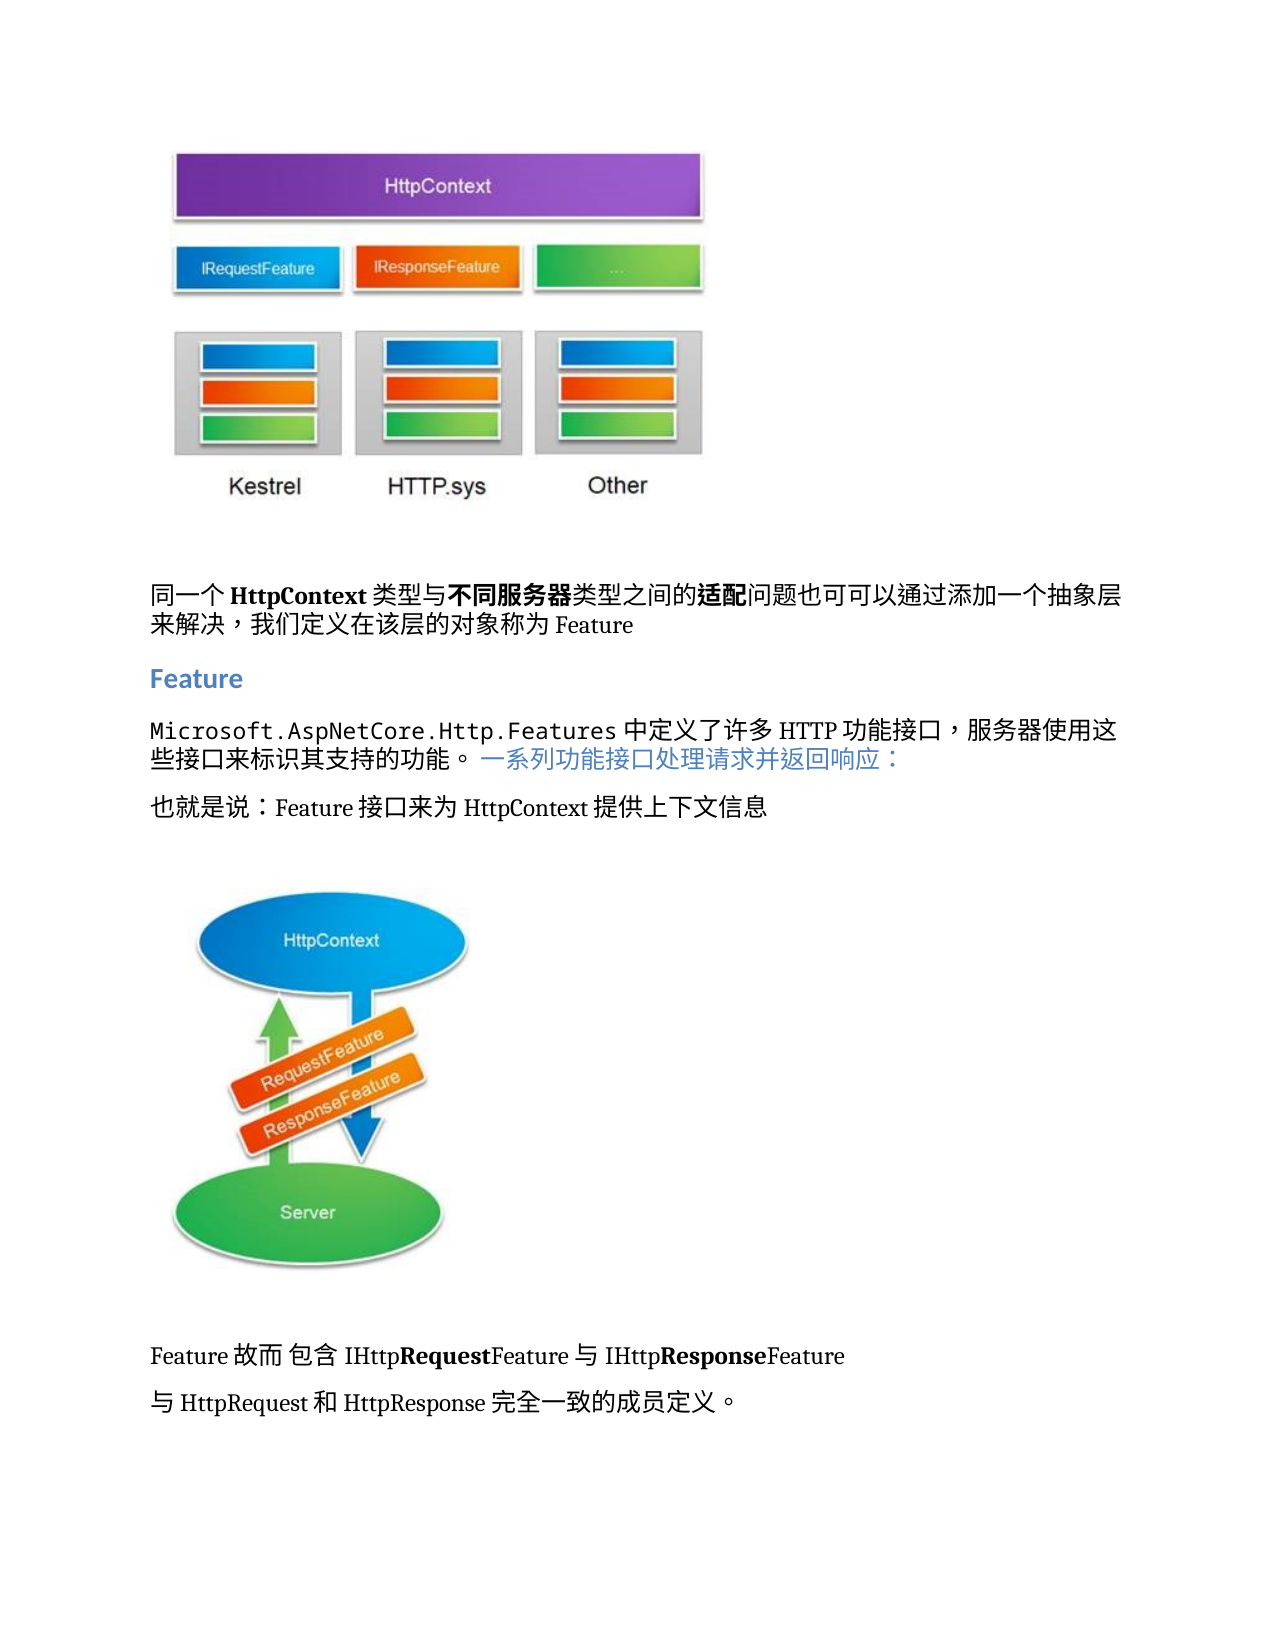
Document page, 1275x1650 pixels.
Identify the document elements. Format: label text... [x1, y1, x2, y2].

text 与HttpRequest和HttpResponse完全一致的成员定义。 [150, 1389, 1125, 1418]
picture [168, 888, 473, 1274]
text 也就是说：Feature接口来为HttpContext提供上下文信息 [150, 793, 1125, 822]
subtitle Feature [150, 660, 1125, 696]
picture [168, 150, 709, 514]
text 同一个HttpContext类型与不同服务器类型之间的适配问题也可可以通过添加一个抽象层来解决，我们定义在该层的对象称为Feature [150, 582, 1125, 639]
text Microsoft.AspNetCore.Http.Features 中定义了许多 HTTP 功能接口，服务器使用这些接口来标识其支持的功能。 一系列功能接口处理请求并返回响应： [150, 715, 1125, 775]
text Feature故而 包含 IHttpRequestFeature 与 IHttpResponseFeature [150, 1342, 1125, 1371]
